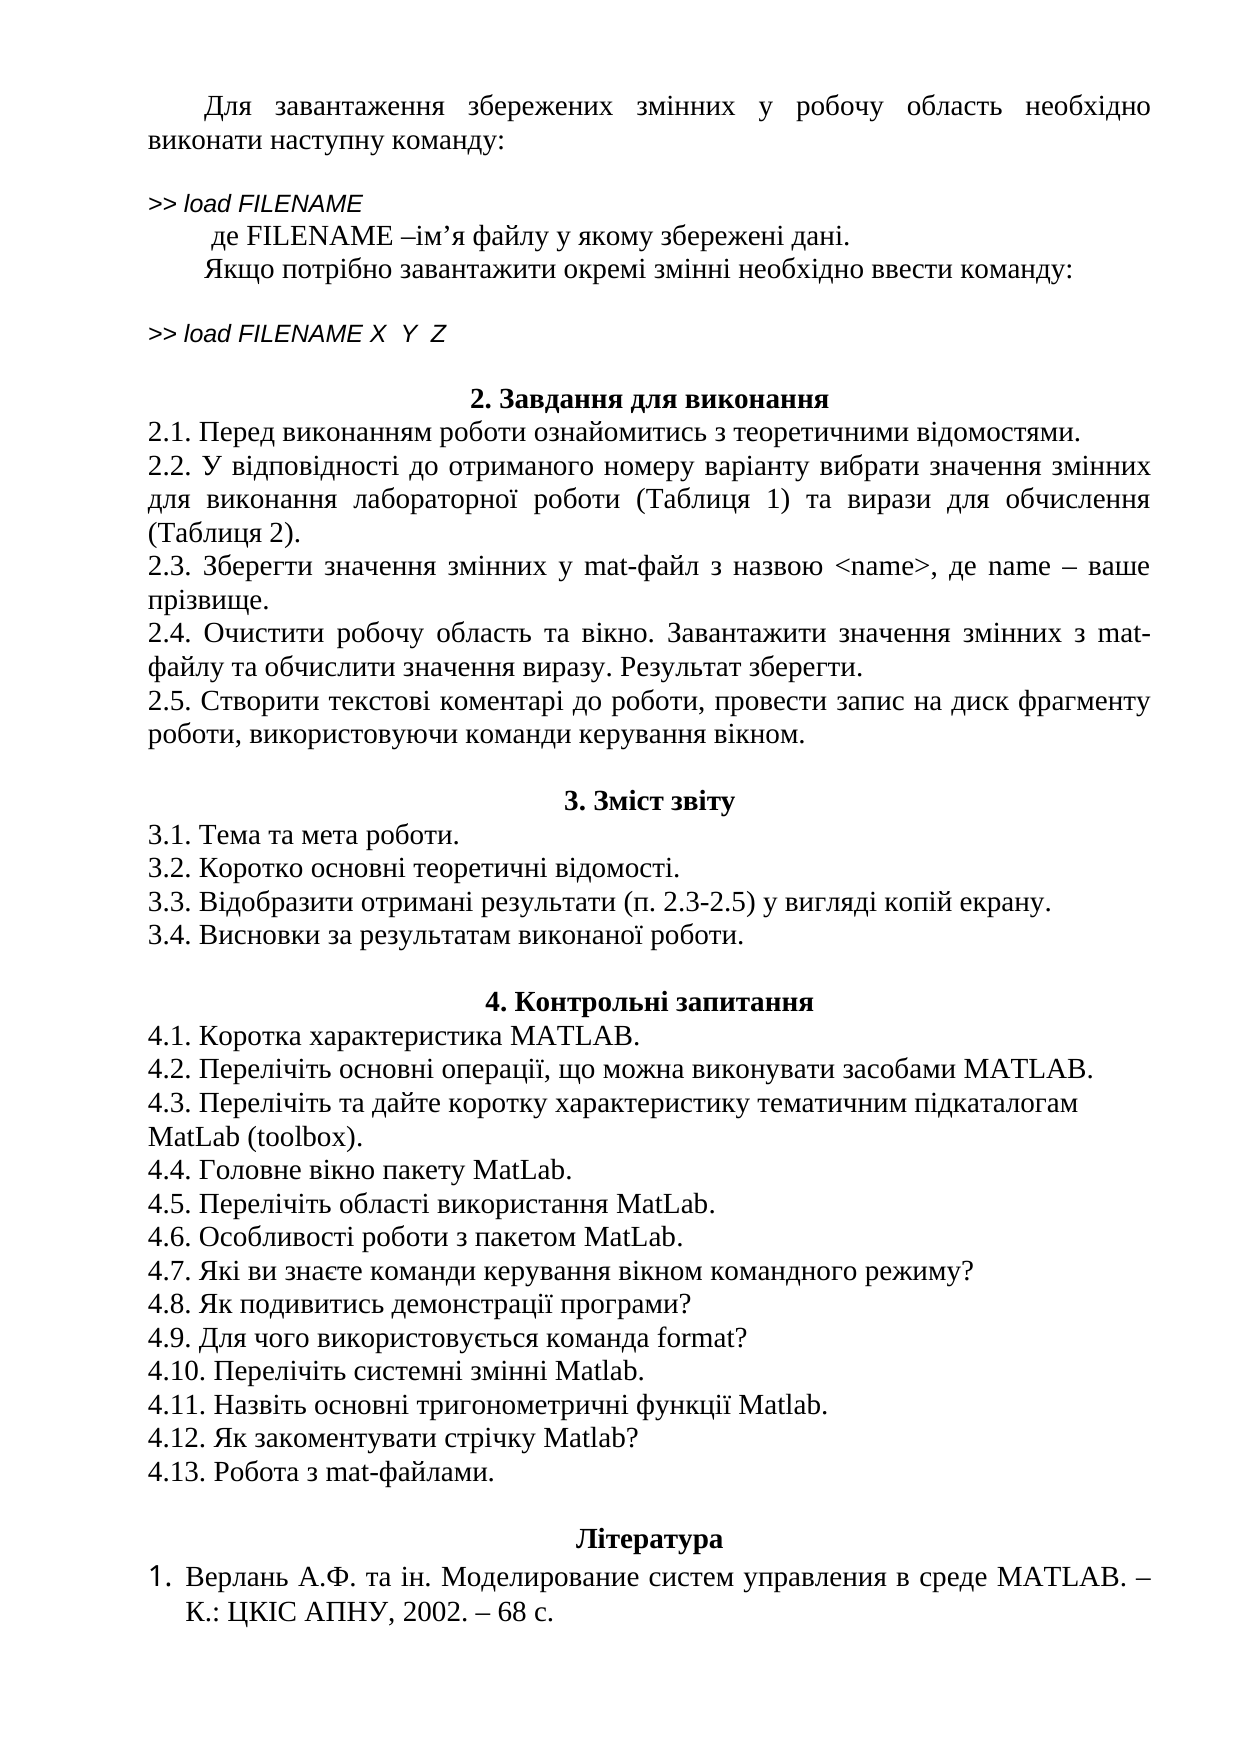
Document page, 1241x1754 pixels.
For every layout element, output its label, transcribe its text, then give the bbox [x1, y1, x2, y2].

text 4.3. Перелічіть та дайте коротку характеристику тематичним підкаталогам MatLab (toolbox). [148, 1085, 1152, 1152]
text 4.6. Особливості роботи з пакетом MatLab. [148, 1219, 1152, 1253]
text 3.1. Тема та мета роботи. [148, 817, 1152, 850]
text Для завантаження збережених змінних у робочу область необхідно виконати наступну команду: [148, 88, 1152, 156]
text 4.10. Перелічіть системні змінні Matlab. [148, 1353, 1152, 1387]
text 3.2. Коротко основні теоретичні відомості. [148, 850, 1152, 884]
text 4.1. Коротка характеристика MATLAB. [148, 1018, 1152, 1052]
text 4.2. Перелічіть основні операції, що можна виконувати засобами MATLAB. [148, 1052, 1152, 1085]
text 4.7. Які ви знаєте команди керування вікном командного режиму? [148, 1253, 1152, 1286]
text 4.5. Перелічіть області використання MatLab. [148, 1186, 1152, 1219]
text 2. Завдання для виконання [148, 381, 1152, 414]
text 3.3. Відобразити отримані результати (п. 2.3-2.5) у вигляді копій екрану. [148, 884, 1152, 917]
text Якщо потрібно завантажити окремі змінні необхідно ввести команду: [148, 251, 1152, 285]
text 4.13. Робота з mat-файлами. [148, 1454, 1152, 1488]
list Верлань А.Ф. та ін. Моделирование систем управления в среде MATLAB. – К.: ЦКІС АПНУ, 2002. – 68 с. [148, 1555, 1152, 1628]
text де FILENAME –ім’я файлу у якому збережені дані. [148, 218, 1152, 251]
text 2.2. У відповідності до отриманого номеру варіанту вибрати значення змінних для виконання лабораторної роботи (Таблиця 1) та вирази для обчислення (Таблиця 2). [148, 448, 1152, 548]
text 2.1. Перед виконанням роботи ознайомитись з теоретичними відомостями. [148, 414, 1152, 448]
text 4.12. Як закоментувати стрічку Matlab? [148, 1421, 1152, 1454]
text 4.8. Як подивитись демонстрації програми? [148, 1286, 1152, 1320]
text Література [148, 1521, 1152, 1555]
text >> load FILENAME X Y Z [148, 318, 1152, 347]
text 2.4. Очистити робочу область та вікно. Завантажити значення змінних з mat-файлу та обчислити значення виразу. Результат зберегти. [148, 616, 1152, 683]
text 2.5. Створити текстові коментарі до роботи, провести запис на диск фрагменту роботи, використовуючи команди керування вікном. [148, 683, 1152, 750]
text 4.11. Назвіть основні тригонометричні функції Matlab. [148, 1387, 1152, 1421]
text 4.4. Головне вікно пакету MatLab. [148, 1152, 1152, 1186]
text 2.3. Зберегти значення змінних у mat-файл з назвою <name>, де name – ваше прізвище. [148, 548, 1152, 616]
text 3. Зміст звіту [148, 783, 1152, 817]
text 4. Контрольні запитання [148, 984, 1152, 1018]
text 4.9. Для чого використовується команда format? [148, 1320, 1152, 1353]
text 3.4. Висновки за результатам виконаної роботи. [148, 917, 1152, 951]
text >> load FILENAME [148, 189, 1152, 218]
